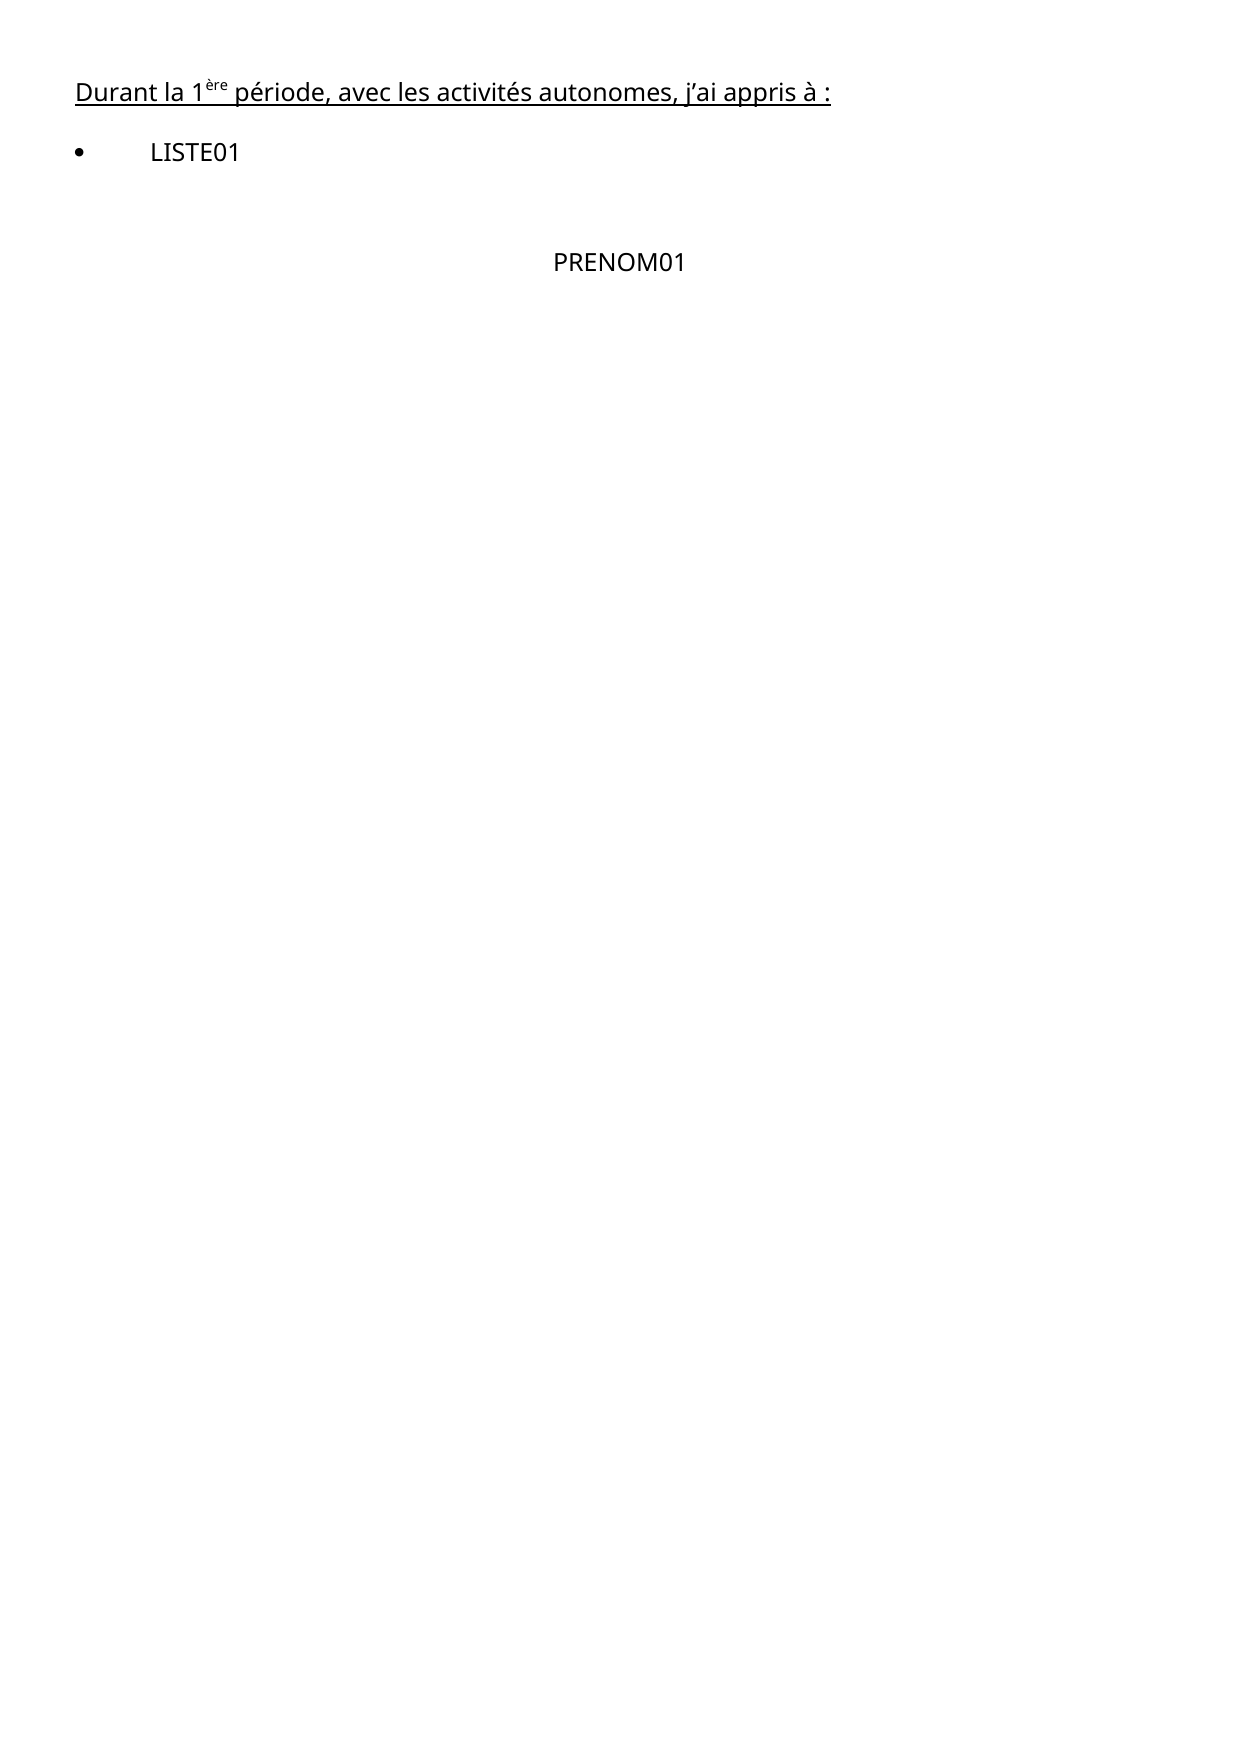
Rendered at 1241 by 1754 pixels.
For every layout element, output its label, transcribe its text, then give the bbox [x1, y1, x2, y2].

list LISTE01 [75, 135, 1165, 169]
text Durant la 1ère période, avec les activités autonomes, j’ai appris à : [75, 75, 1168, 109]
text PRENOM01 [75, 245, 1165, 279]
